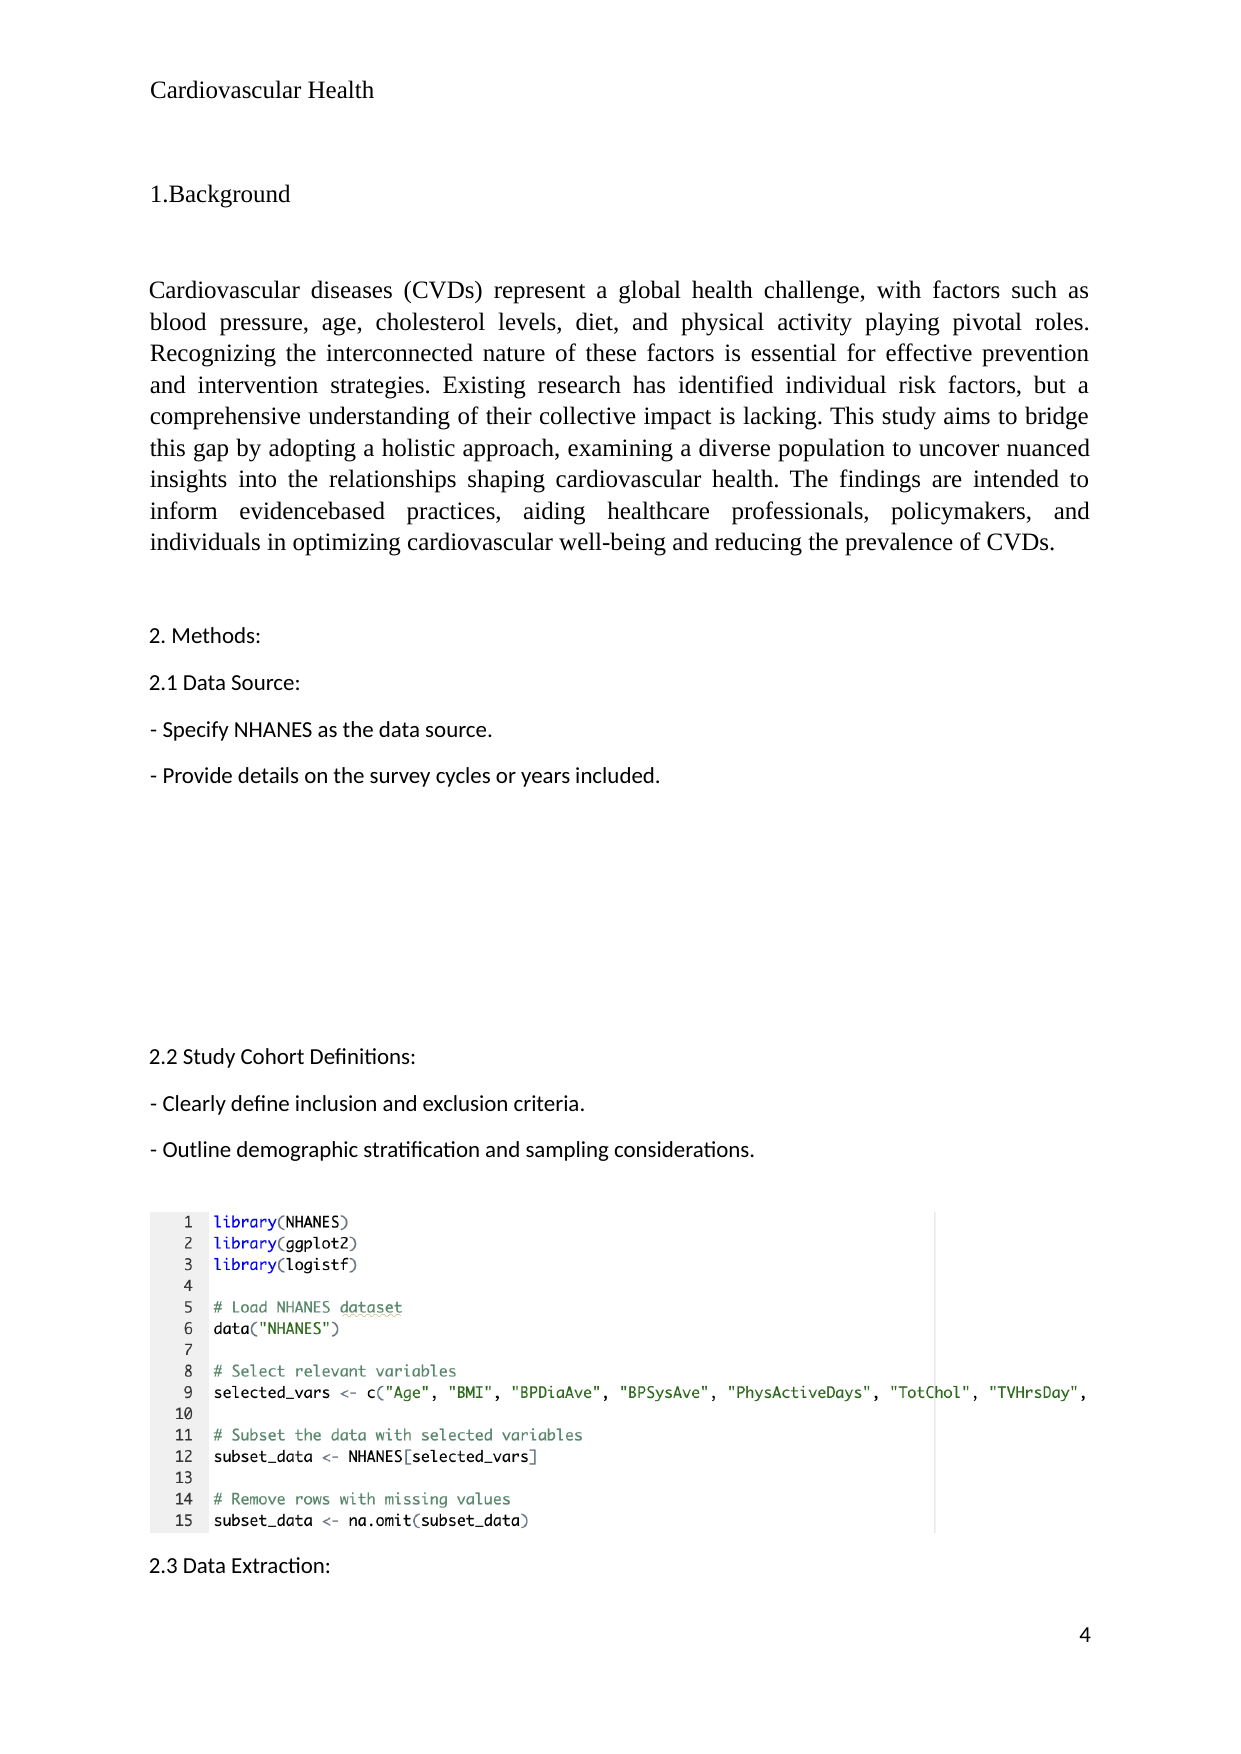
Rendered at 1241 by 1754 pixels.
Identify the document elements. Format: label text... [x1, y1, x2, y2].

text 2.3 Data Extraction: [148, 1551, 1090, 1579]
text Cardiovascular diseases (CVDs) represent a global health challenge, with factors such as blood pressure, age, cholesterol levels, diet, and physical activity playing pivotal roles. Recognizing the interconnected nature of these factors is essential for effective prevention and intervention strategies. Existing research has identified individual risk factors, but a comprehensive understanding of their collective impact is lacking. This study aims to bridge this gap by adopting a holistic approach, examining a diverse population to uncover nuanced insights into the relationships shaping cardiovascular health. The findings are intended to inform evidencebased practices, aiding healthcare professionals, policymakers, and individuals in optimizing cardiovascular well-being and reducing the prevalence of CVDs. [148, 275, 1090, 556]
text 2.1 Data Source: [148, 668, 1090, 696]
list Outline demographic stratification and sampling considerations. [150, 1135, 1090, 1163]
list Clearly define inclusion and exclusion criteria. [150, 1089, 1090, 1117]
picture [150, 1212, 1091, 1533]
list Provide details on the survey cycles or years included. [150, 761, 1090, 789]
list Specify NHANES as the data source. [150, 715, 1090, 743]
subtitle 1.Background [149, 179, 1090, 208]
text 2.2 Study Cohort Definitions: [148, 1042, 1090, 1070]
subtitle Methods: [148, 622, 1090, 650]
